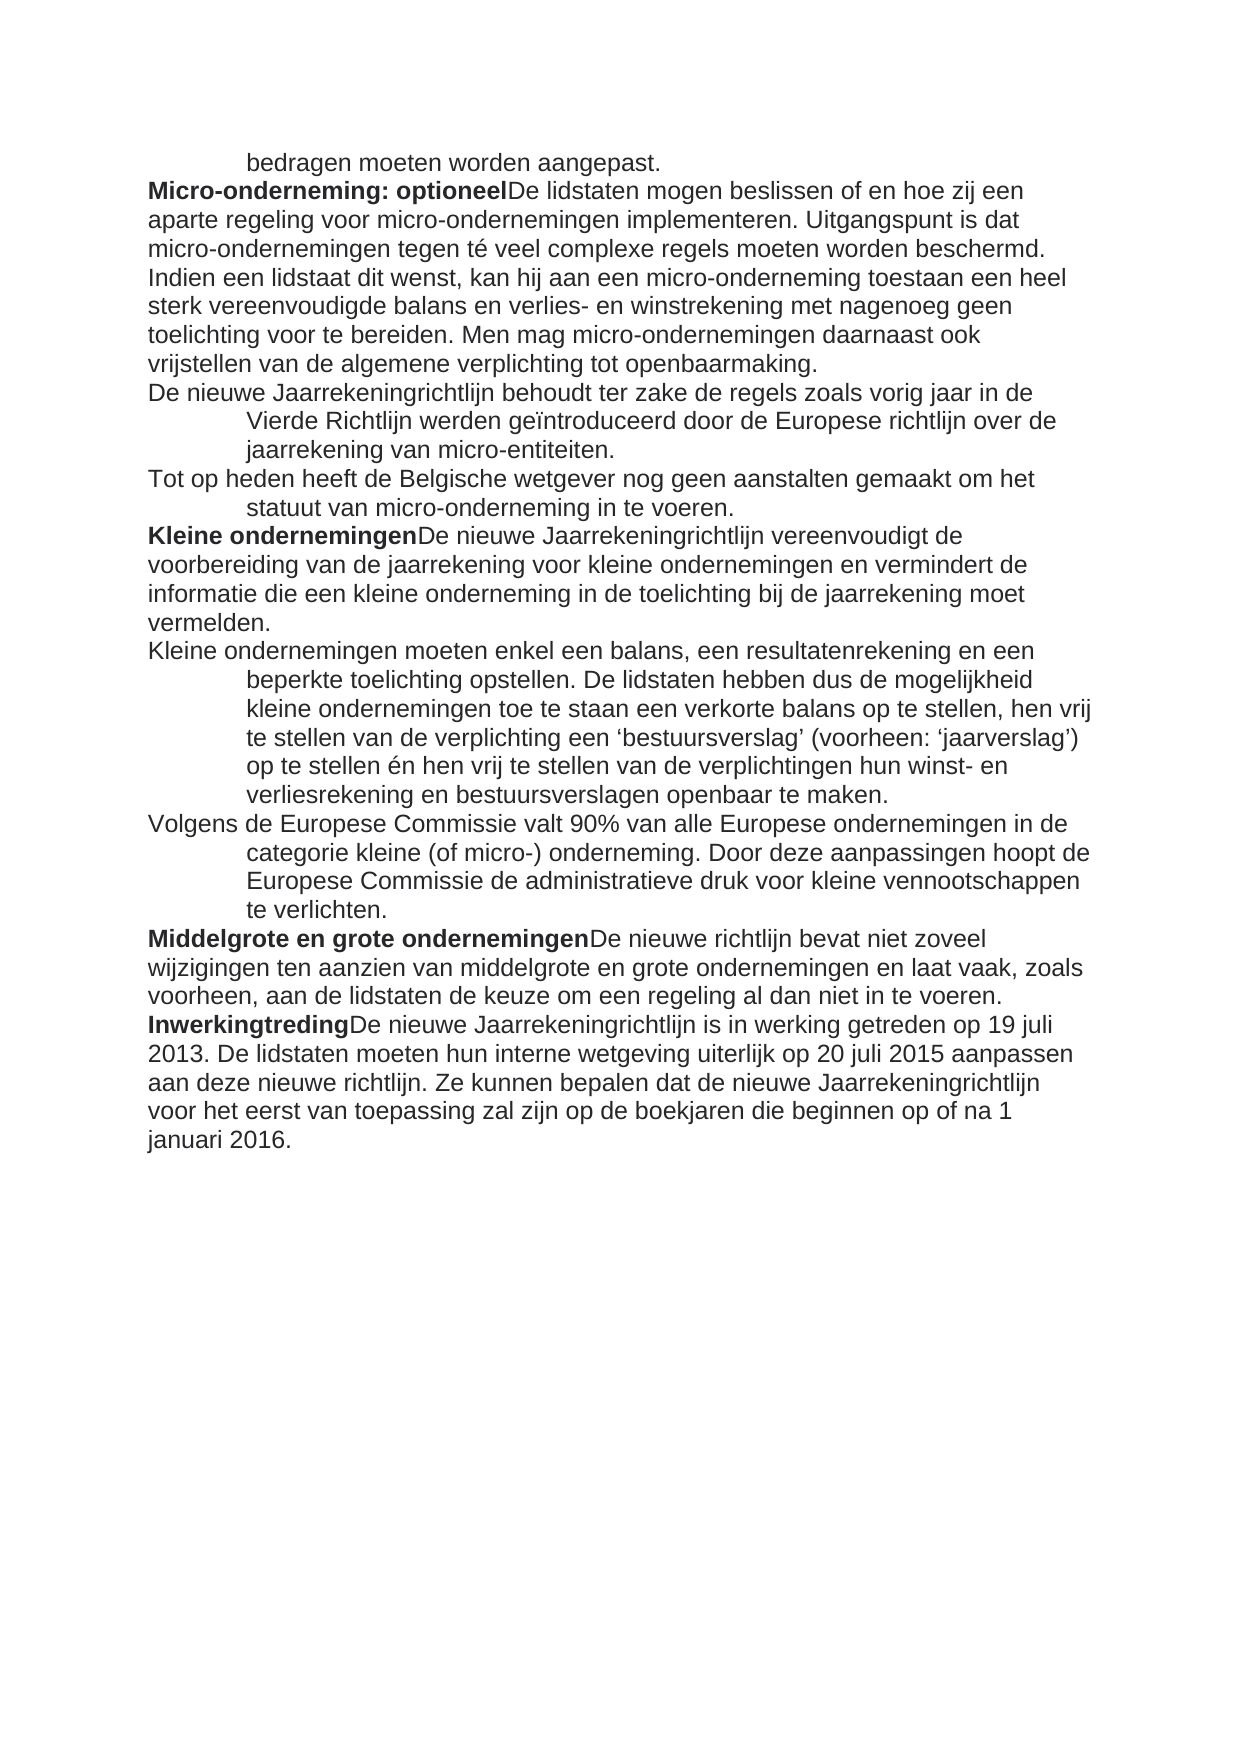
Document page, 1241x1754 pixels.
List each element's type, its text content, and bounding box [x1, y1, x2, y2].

text Middelgrote en grote ondernemingen De nieuwe richtlijn bevat niet zoveel wijzigingen ten aanzien van middelgrote en grote ondernemingen en laat vaak, zoals voorheen, aan de lidstaten de keuze om een regeling al dan niet in te voeren. [148, 924, 1093, 1010]
text Micro-onderneming: optioneel De lidstaten mogen beslissen of en hoe zij een aparte regeling voor micro-ondernemingen implementeren. Uitgangspunt is dat micro-ondernemingen tegen té veel complexe regels moeten worden beschermd. Indien een lidstaat dit wenst, kan hij aan een micro-onderneming toestaan een heel sterk vereenvoudigde balans en verlies- en winstrekening met nagenoeg geen toelichting voor te bereiden. Men mag micro-ondernemingen daarnaast ook vrijstellen van de algemene verplichting tot openbaarmaking. [148, 176, 1093, 378]
text Kleine ondernemingen De nieuwe Jaarrekeningrichtlijn vereenvoudigt de voorbereiding van de jaarrekening voor kleine ondernemingen en vermindert de informatie die een kleine onderneming in de toelichting bij de jaarrekening moet vermelden. [148, 521, 1093, 636]
text Inwerkingtreding De nieuwe Jaarrekeningrichtlijn is in werking getreden op 19 juli 2013. De lidstaten moeten hun interne wetgeving uiterlijk op 20 juli 2015 aanpassen aan deze nieuwe richtlijn. Ze kunnen bepalen dat de nieuwe Jaarrekeningrichtlijn voor het eerst van toepassing zal zijn op de boekjaren die beginnen op of na 1 januari 2016. [148, 1010, 1093, 1154]
text Volgens de Europese Commissie valt 90% van alle Europese ondernemingen in de categorie kleine (of micro-) onderneming. Door deze aanpassingen hoopt de Europese Commissie de administratieve druk voor kleine vennootschappen te verlichten. [148, 809, 1093, 924]
text De nieuwe Jaarrekeningrichtlijn behoudt ter zake de regels zoals vorig jaar in de Vierde Richtlijn werden geïntroduceerd door de Europese richtlijn over de jaarrekening van micro-entiteiten. [148, 378, 1093, 464]
text Tot op heden heeft de Belgische wetgever nog geen aanstalten gemaakt om het statuut van micro-onderneming in te voeren. [148, 464, 1093, 521]
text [148, 148, 1093, 176]
text Kleine ondernemingen moeten enkel een balans, een resultatenrekening en een beperkte toelichting opstellen. De lidstaten hebben dus de mogelijkheid kleine ondernemingen toe te staan een verkorte balans op te stellen, hen vrij te stellen van de verplichting een ‘bestuursverslag’ (voorheen: ‘jaarverslag’) op te stellen én hen vrij te stellen van de verplichtingen hun winst- en verliesrekening en bestuursverslagen openbaar te maken. [148, 636, 1093, 809]
